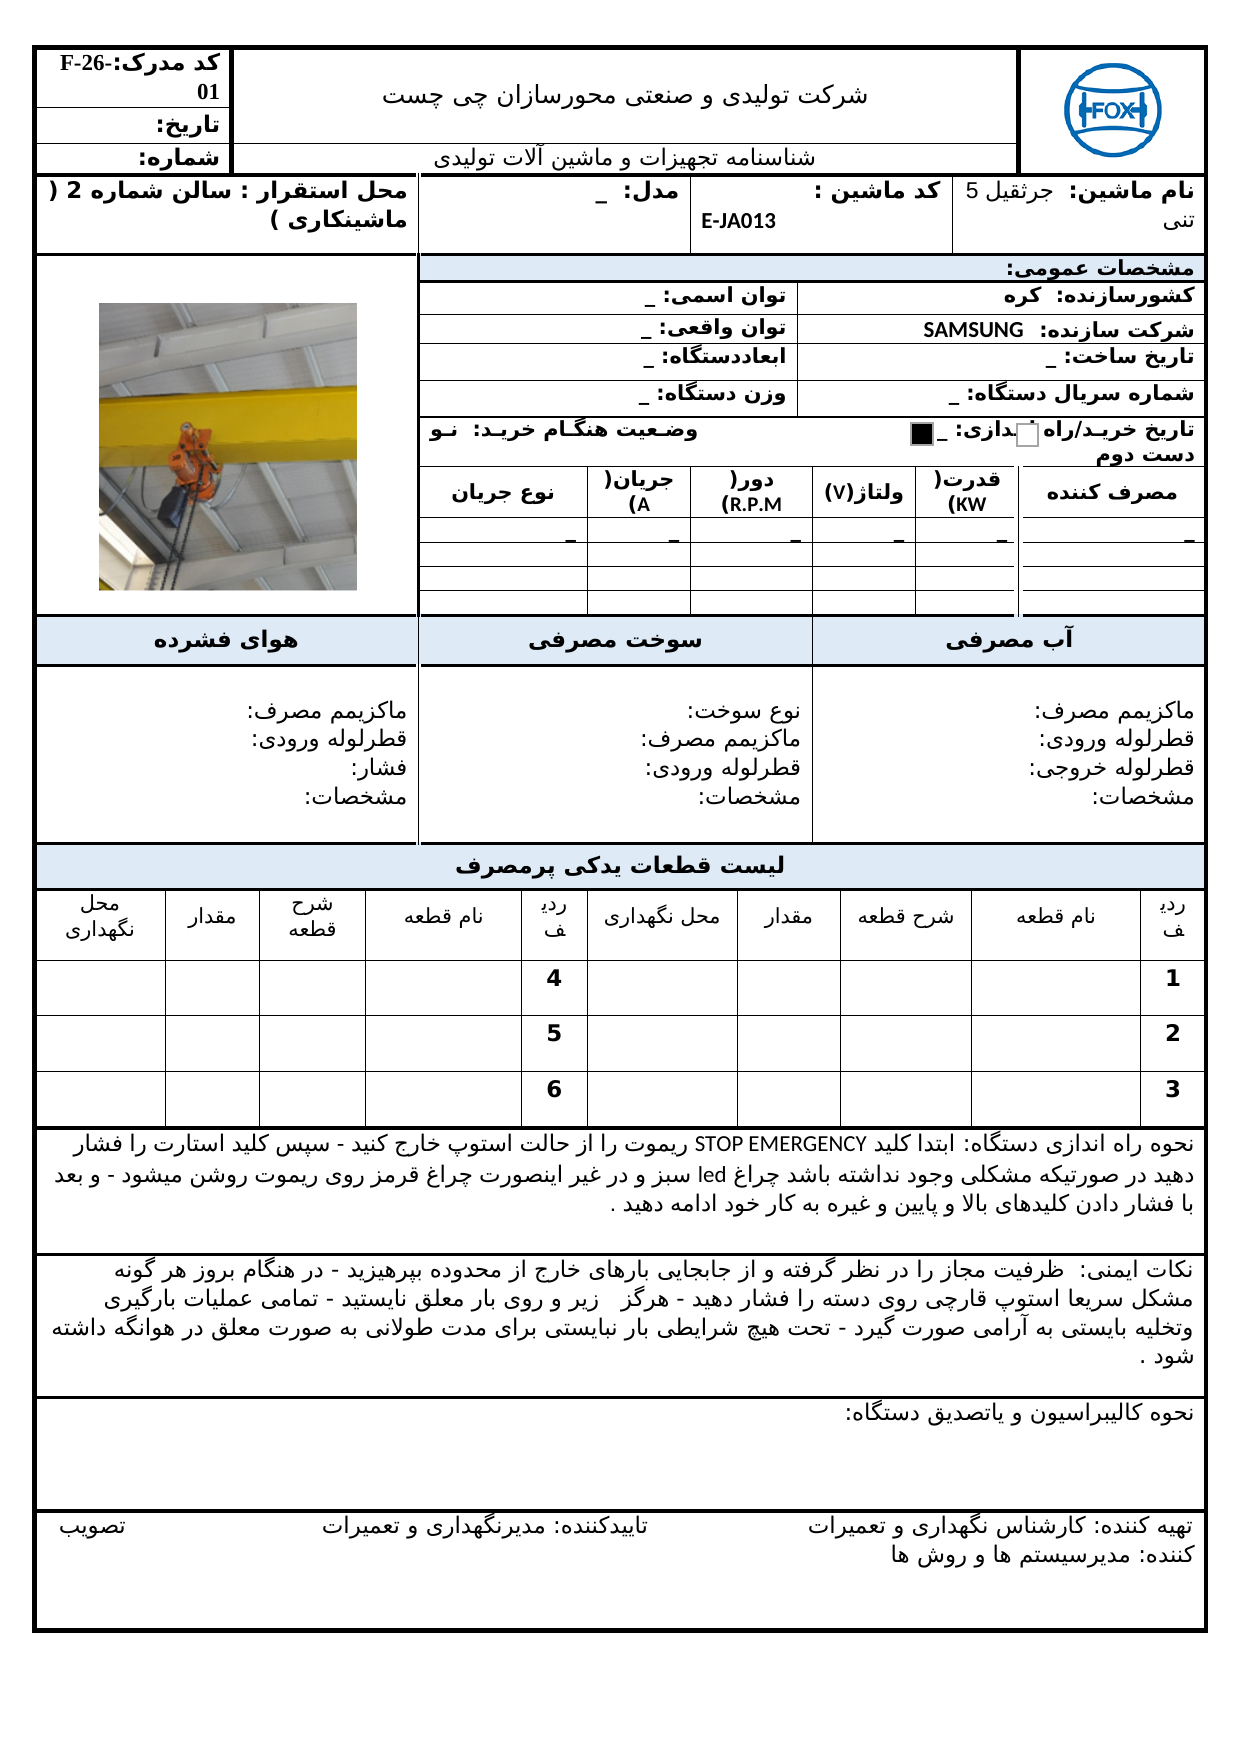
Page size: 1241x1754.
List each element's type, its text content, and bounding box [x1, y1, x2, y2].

table_cell [691, 567, 812, 590]
table_cell [1019, 542, 1204, 566]
table_cell لیست قطعات یدکی پرمصرف [37, 842, 1204, 888]
table_cell شرح قطعه [260, 891, 365, 960]
table_cell [260, 1016, 365, 1071]
table_cell نحوه راه اندازی دستگاه: ابتدا کلید STOP EMERGENCY ریموت را از حالت استوپ خارج کنید - سپس کلید استارت را فشار دهید در صورتیکه مشکلی وجود نداشته باشد چراغ led سبز و در غیر اینصورت چراغ قرمز روی ریموت روشن میشود - و بعد با فشار دادن کلیدهای بالا و پایین و غیره به کار خود ادامه دهید . [37, 1130, 1204, 1253]
table_cell [813, 567, 915, 590]
table_cell شناسنامه تجهیزات و ماشین آلات تولیدی [234, 144, 1016, 172]
table_cell تاریخ خرید/راه اندازی: _ وضعیت هنگام خرید: نو دست دوم [420, 418, 1204, 466]
table_cell مقدار [166, 891, 259, 960]
table_cell هوای فشرده [37, 614, 418, 664]
table_cell [841, 1072, 971, 1126]
table_cell [166, 1072, 259, 1126]
table_cell مدل: _ [419, 173, 690, 253]
table_cell [366, 961, 521, 1015]
table_cell [37, 1016, 165, 1071]
table_cell [588, 1016, 737, 1071]
table_cell [841, 1016, 971, 1071]
table_cell تاریخ: [37, 108, 229, 143]
table_cell نام ماشین: جرثقیل 5 تنی [953, 177, 1204, 253]
table_cell _ [916, 517, 1018, 542]
table_cell شرکت سازنده: SAMSUNG [798, 315, 1204, 343]
table_cell [916, 566, 1018, 590]
table_cell [841, 961, 971, 1015]
table_cell [1019, 590, 1204, 614]
picture [99, 303, 357, 594]
table_cell [588, 961, 737, 1015]
table_cell تهیه کننده: کارشناس نگهداری و تعمیرات تاییدکننده: مدیرنگهداری و تعمیرات تصویب کننده: مدیرسیستم ها و روش ها [37, 1513, 1204, 1628]
table_cell [366, 1072, 521, 1126]
table_cell شماره: [37, 144, 229, 172]
table_cell شرح قطعه [841, 891, 971, 960]
table_cell [260, 1072, 365, 1126]
table_cell نحوه کالیبراسیون و یاتصدیق دستگاه: [37, 1399, 1204, 1509]
table_cell شماره سریال دستگاه: _ [798, 381, 1204, 416]
table_cell [166, 961, 259, 1015]
table_cell نام قطعه [972, 891, 1140, 960]
table_cell _ [1019, 517, 1204, 542]
table_cell قدرت(KW) [916, 466, 1018, 517]
table_cell ولتاژ(V) [813, 467, 915, 517]
table_cell ردیف [522, 891, 587, 960]
table_cell نوع سوخت: ماکزیمم مصرف: قطرلوله ورودی: مشخصات: [419, 664, 812, 842]
table_cell [37, 253, 417, 614]
table_cell نوع جریان [420, 467, 587, 517]
table_cell [166, 1016, 259, 1071]
table_cell _ [420, 518, 587, 542]
table_cell [738, 961, 840, 1015]
table_cell [972, 1072, 1140, 1126]
table_cell [738, 1016, 840, 1071]
table_cell نکات ایمنی: ظرفیت مجاز را در نظر گرفته و از جابجایی بارهای خارج از محدوده بپرهیزید - در هنگام بروز هر گونه مشکل سریعا استوپ قارچی روی دسته را فشار دهید - هرگز زیر و روی بار معلق نایستید - تمامی عملیات بارگیری وتخلیه بایستی به آرامی صورت گیرد - تحت هیچ شرایطی بار نبایستی برای مدت طولانی به صورت معلق در هوانگه داشته شود . [37, 1256, 1204, 1396]
table_cell [1019, 566, 1204, 590]
table_cell ردیف [1141, 891, 1204, 960]
table_cell [916, 542, 1018, 566]
table_cell [37, 1072, 165, 1126]
table_cell [916, 590, 1018, 614]
table_cell ماکزیمم مصرف: قطرلوله ورودی: فشار: مشخصات: [37, 664, 418, 842]
table_cell [588, 1072, 737, 1126]
table_cell وزن دستگاه: _ [420, 381, 797, 416]
table_cell کشورسازنده: کره [798, 283, 1204, 314]
table_cell 2 [1141, 1016, 1204, 1071]
table_cell آب مصرفی [813, 614, 1204, 664]
table_cell توان اسمی: _ [420, 283, 797, 314]
table_cell [37, 961, 165, 1015]
table_cell توان واقعی: _ [420, 315, 797, 343]
table_cell مشخصات عمومی: [420, 253, 1204, 280]
table_cell [588, 591, 690, 614]
table_cell [813, 543, 915, 566]
table_cell سوخت مصرفی [419, 614, 812, 664]
table_cell [972, 1016, 1140, 1071]
table_cell [691, 591, 812, 614]
table_cell جریان(A) [588, 467, 690, 517]
table_header کد مدرک:F-26-01 [37, 50, 229, 107]
table_cell _ [813, 518, 915, 542]
table_cell [813, 591, 915, 614]
table_cell [420, 543, 587, 566]
table_cell [588, 567, 690, 590]
table_header [1021, 50, 1204, 172]
table_cell دور(R.P.M) [691, 467, 812, 517]
table_cell 3 [1141, 1072, 1204, 1126]
table_cell [588, 543, 690, 566]
table_cell [420, 591, 587, 614]
table_cell 1 [1141, 961, 1204, 1015]
table_cell مقدار [738, 891, 840, 960]
table_cell ابعاددستگاه: _ [420, 344, 797, 380]
table_cell نام قطعه [366, 891, 521, 960]
table_cell _ [691, 518, 812, 542]
table_cell [366, 1016, 521, 1071]
table_cell [260, 961, 365, 1015]
table_cell 4 [522, 961, 587, 1015]
table_cell [738, 1072, 840, 1126]
table_cell محل نگهداری [37, 891, 165, 960]
table_cell محل نگهداری [588, 891, 737, 960]
table_cell 6 [522, 1072, 587, 1126]
table_cell محل استقرار : سالن شماره 2 ( ماشینکاری ) [37, 173, 418, 253]
table_cell تاریخ ساخت: _ [798, 344, 1204, 380]
table_cell مصرف کننده [1019, 466, 1204, 517]
table_cell [420, 567, 587, 590]
table_cell کد ماشین : E-JA013 [691, 177, 952, 253]
table_cell [972, 961, 1140, 1015]
table_cell 5 [522, 1016, 587, 1071]
table_header شرکت تولیدی و صنعتی محورسازان چی چست [234, 50, 1016, 143]
table_cell _ [588, 518, 690, 542]
table_cell ماکزیمم مصرف: قطرلوله ورودی: قطرلوله خروجی: مشخصات: [813, 667, 1204, 842]
table_cell [691, 543, 812, 566]
